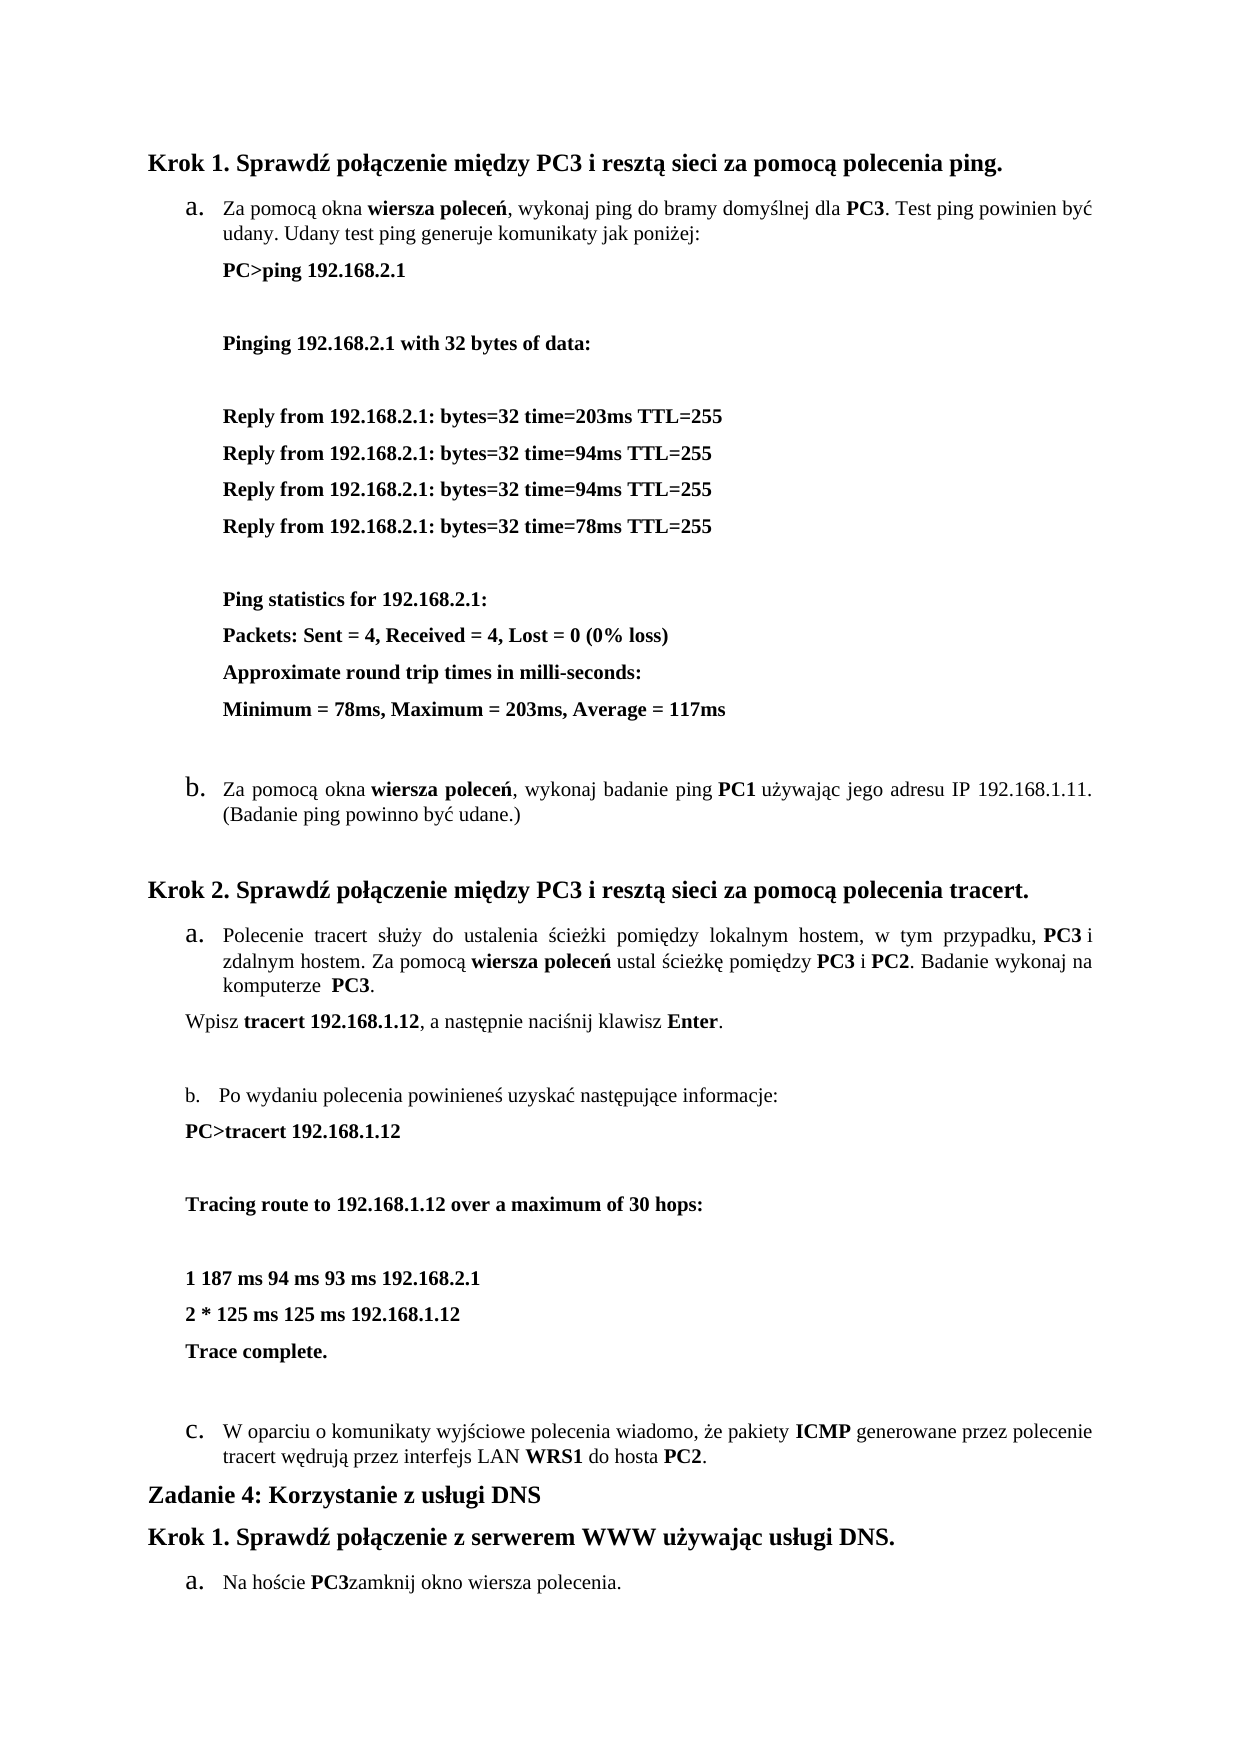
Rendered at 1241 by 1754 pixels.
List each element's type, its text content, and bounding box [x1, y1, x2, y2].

text 2 * 125 ms 125 ms 192.168.1.12 [185, 1302, 1093, 1326]
text Ping statistics for 192.168.2.1: [223, 587, 1093, 611]
text Reply from 192.168.2.1: bytes=32 time=94ms TTL=255 [223, 477, 1093, 501]
text Packets: Sent = 4, Received = 4, Lost = 0 (0% loss) [223, 623, 1093, 647]
list W oparciu o komunikaty wyjściowe polecenia wiadomo, że pakiety ICMP generowane przez polecenie tracert wędrują przez interfejs LAN WRS1 do hosta PC2. [185, 1412, 1093, 1468]
list Za pomocą okna wiersza poleceń, wykonaj ping do bramy domyślnej dla PC3. Test ping powinien być udany. Udany test ping generuje komunikaty jak poniżej: [185, 189, 1093, 245]
list Za pomocą okna wiersza poleceń, wykonaj badanie ping PC1 używając jego adresu IP 192.168.1.11. (Badanie ping powinno być udane.) [185, 770, 1093, 826]
text Trace complete. [185, 1338, 1093, 1363]
text Tracing route to 192.168.1.12 over a maximum of 30 hops: [185, 1192, 1093, 1216]
list Polecenie tracert służy do ustalenia ścieżki pomiędzy lokalnym hostem, w tym przypadku, PC3 i zdalnym hostem. Za pomocą wiersza poleceń ustal ścieżkę pomiędzy PC3 i PC2. Badanie wykonaj na komputerze PC3. [185, 916, 1093, 997]
text Zadanie 4: Korzystanie z usługi DNS [148, 1481, 1093, 1509]
text Reply from 192.168.2.1: bytes=32 time=203ms TTL=255 [223, 404, 1093, 428]
text Reply from 192.168.2.1: bytes=32 time=78ms TTL=255 [223, 514, 1093, 538]
text PC>tracert 192.168.1.12 [185, 1119, 1093, 1143]
list Na hoście PC3zamknij okno wiersza polecenia. [185, 1563, 1093, 1596]
text Reply from 192.168.2.1: bytes=32 time=94ms TTL=255 [223, 441, 1093, 465]
text Minimum = 78ms, Maximum = 203ms, Average = 117ms [223, 697, 1093, 721]
text b. Po wydaniu polecenia powinieneś uzyskać następujące informacje: [185, 1083, 1093, 1107]
text Krok 1. Sprawdź połączenie między PC3 i resztą sieci za pomocą polecenia ping. [148, 148, 1093, 176]
text Wpisz tracert 192.168.1.12, a następnie naciśnij klawisz Enter. [185, 1009, 1093, 1033]
text Approximate round trip times in milli-seconds: [223, 660, 1093, 684]
text Pinging 192.168.2.1 with 32 bytes of data: [223, 331, 1093, 355]
text PC>ping 192.168.2.1 [223, 258, 1093, 282]
text Krok 2. Sprawdź połączenie między PC3 i resztą sieci za pomocą polecenia tracert. [148, 875, 1093, 904]
text Krok 1. Sprawdź połączenie z serwerem WWW używając usługi DNS. [148, 1522, 1093, 1551]
text 1 187 ms 94 ms 93 ms 192.168.2.1 [185, 1265, 1093, 1289]
